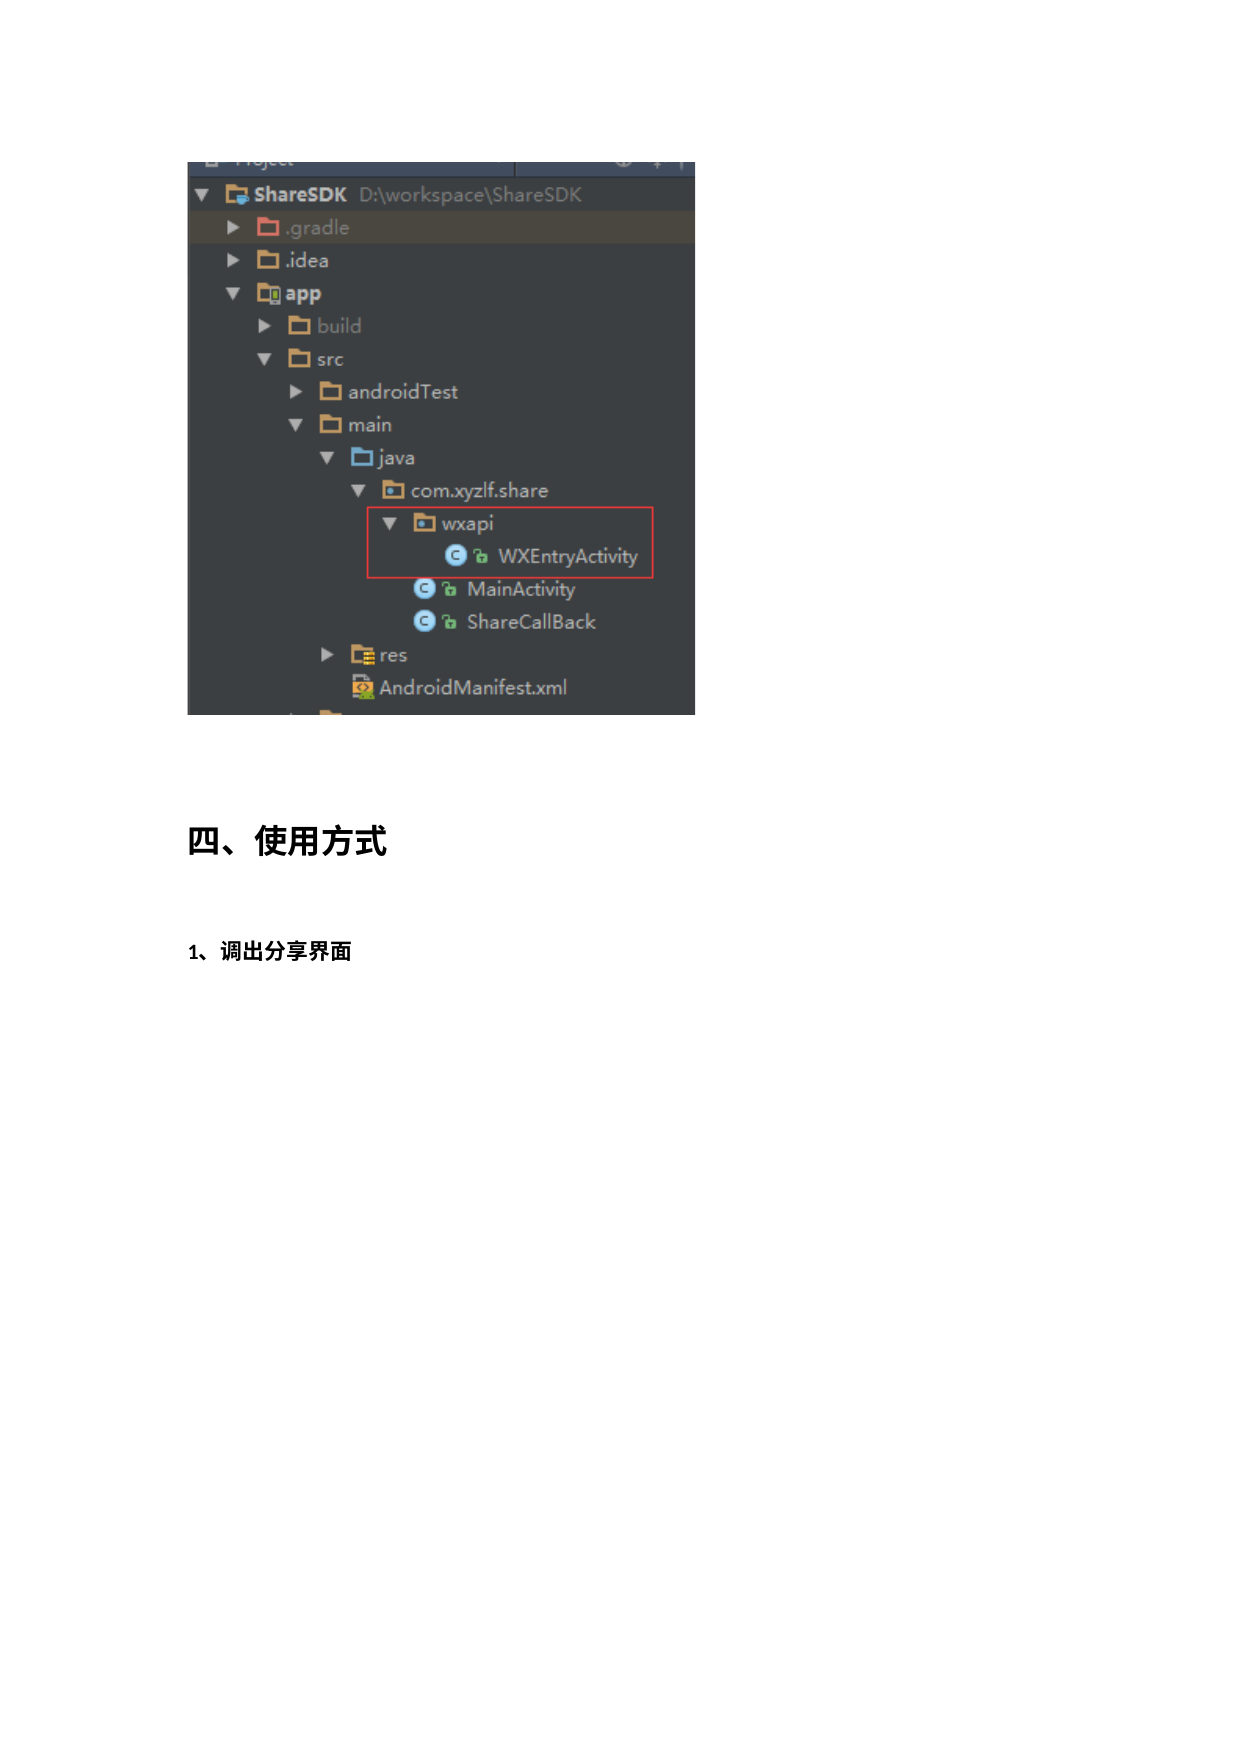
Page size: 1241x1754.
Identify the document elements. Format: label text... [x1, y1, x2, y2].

subtitle 四、使用方式 [187, 807, 1053, 872]
text 1、调出分享界面 [187, 934, 1053, 966]
picture [187, 162, 696, 715]
